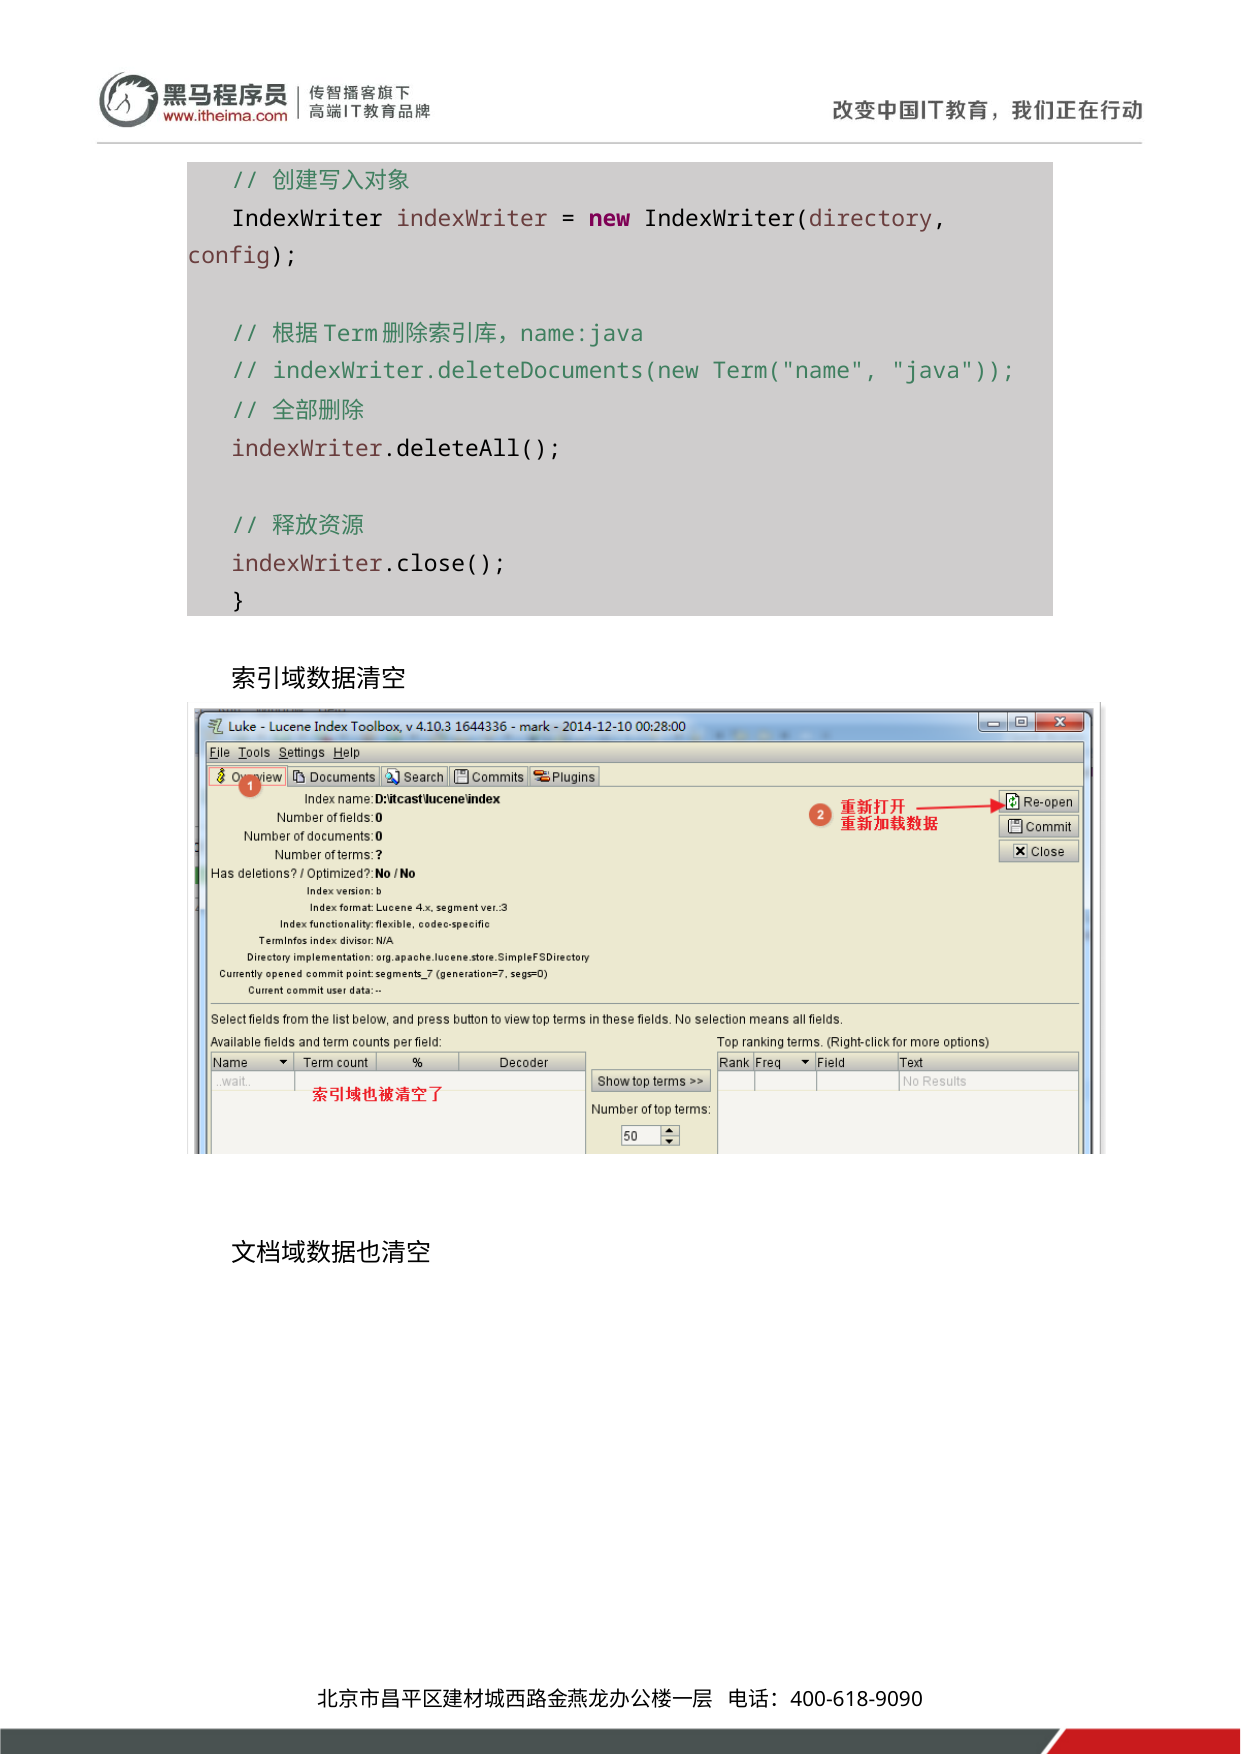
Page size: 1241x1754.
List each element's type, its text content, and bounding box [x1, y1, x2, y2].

picture [0, 1669, 1241, 1754]
text } [187, 584, 1053, 616]
text IndexWriter indexWriter = new IndexWriter(directory, config); [187, 202, 1053, 271]
text 索引域数据清空 [187, 658, 1053, 695]
text // 释放资源 [187, 507, 1053, 540]
text indexWriter.deleteAll(); [187, 432, 1053, 463]
picture [0, 1, 1241, 151]
text // 创建写入对象 [187, 162, 1053, 195]
text indexWriter.close(); [187, 547, 1053, 578]
text // 全部删除 [187, 392, 1053, 425]
text // 根据Term删除索引库，name:java [187, 314, 1053, 348]
text 文档域数据也清空 [187, 1233, 1053, 1269]
picture [187, 702, 1106, 1154]
text // indexWriter.deleteDocuments(new Term("name", "java")); [187, 354, 1053, 386]
